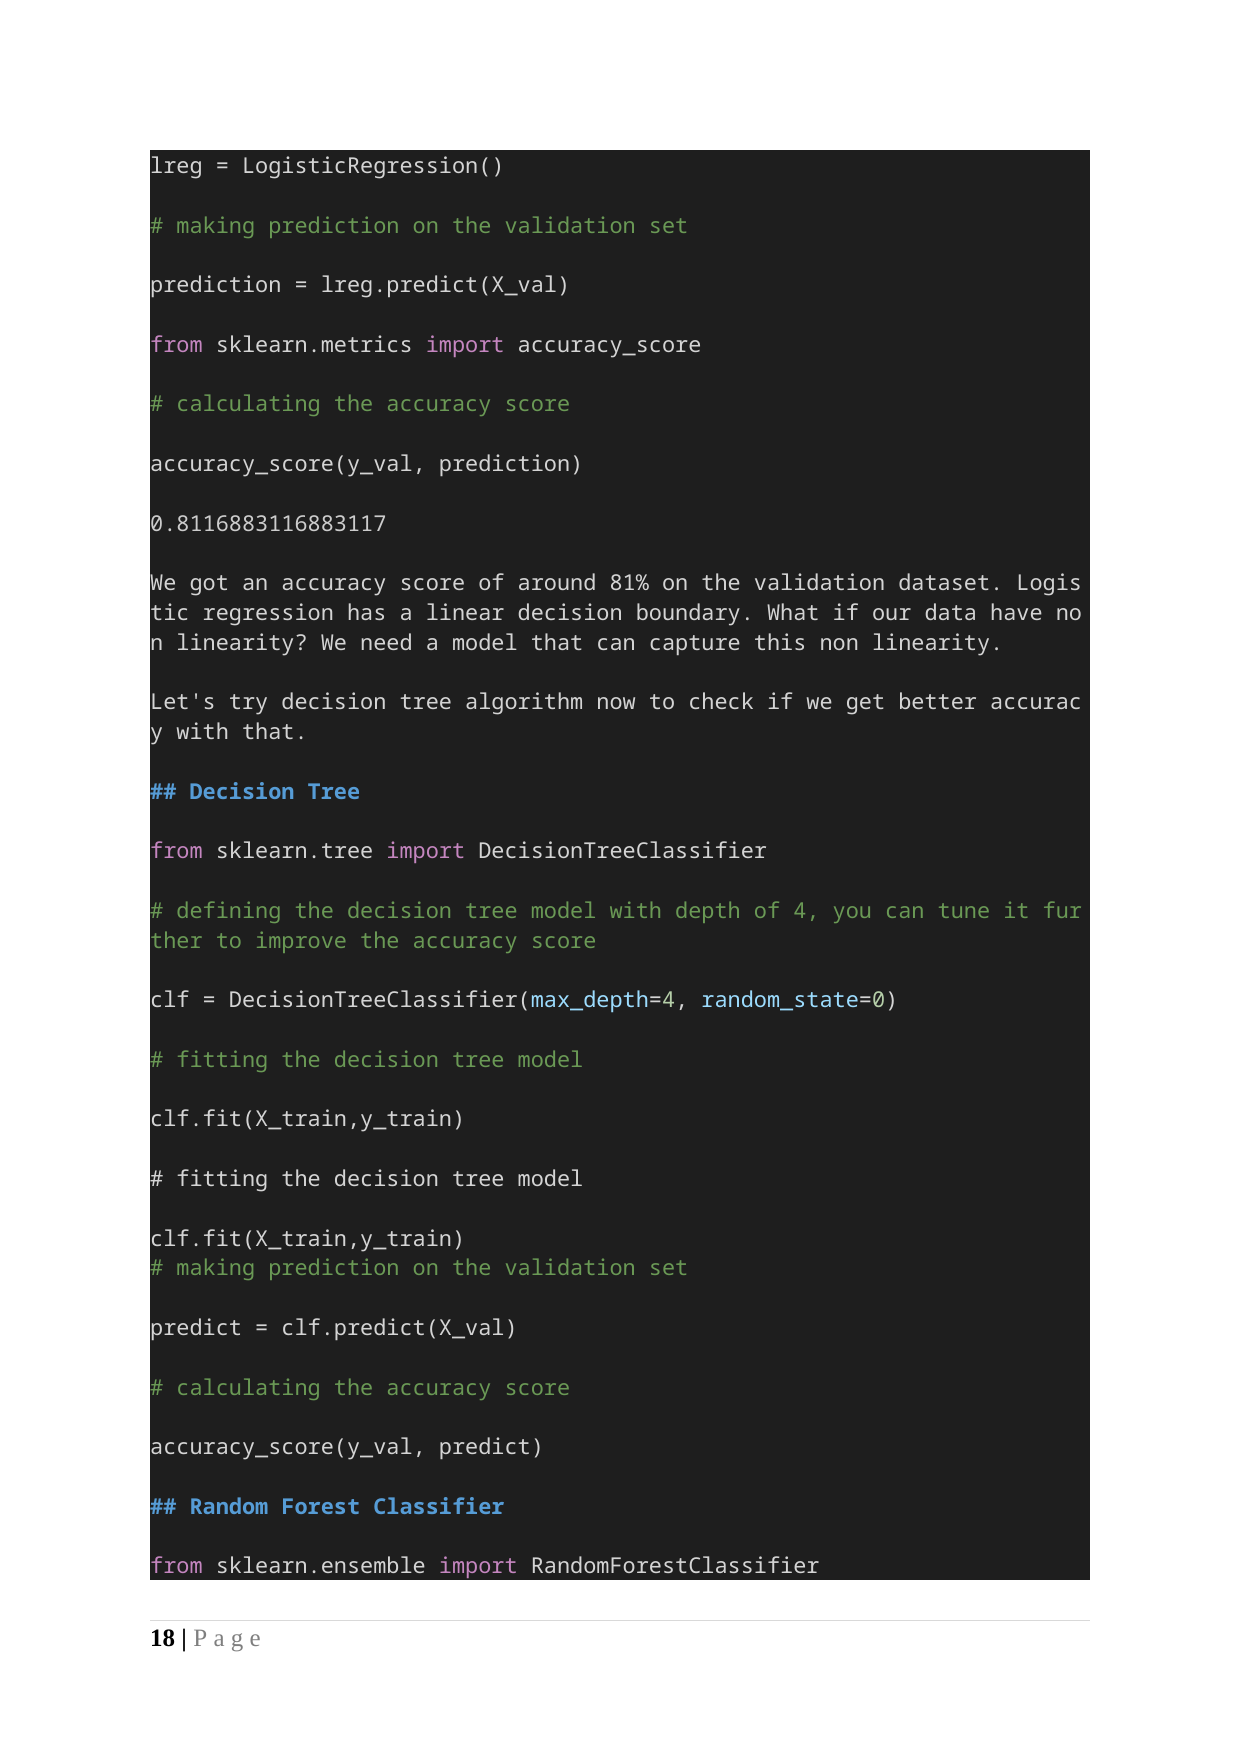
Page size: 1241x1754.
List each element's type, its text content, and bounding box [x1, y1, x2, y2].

text predict = clf.predict(X_val) [150, 1312, 1090, 1342]
text ## Decision Tree [150, 776, 1090, 805]
text accuracy_score(y_val, prediction) [150, 448, 1090, 478]
text lreg = LogisticRegression() [150, 150, 1090, 180]
text clf.fit(X_train,y_train) [150, 1222, 1090, 1252]
text # calculating the accuracy score [150, 1371, 1090, 1401]
text clf = DecisionTreeClassifier(max_depth=4, random_state=0) [150, 984, 1090, 1014]
text # fitting the decision tree model [150, 1163, 1090, 1193]
text # calculating the accuracy score [150, 388, 1090, 418]
text from sklearn.ensemble import RandomForestClassifier [150, 1550, 1090, 1580]
text ## Random Forest Classifier [150, 1491, 1090, 1520]
text from sklearn.metrics import accuracy_score [150, 329, 1090, 358]
text # fitting the decision tree model [150, 1044, 1090, 1073]
text 0.8116883116883117 [150, 507, 1090, 537]
text # making prediction on the validation set [150, 1252, 1090, 1282]
text prediction = lreg.predict(X_val) [150, 269, 1090, 299]
text # making prediction on the validation set [150, 209, 1090, 239]
text from sklearn.tree import DecisionTreeClassifier [150, 835, 1090, 865]
text Let's try decision tree algorithm now to check if we get better accuracy with that. [150, 686, 1090, 746]
text accuracy_score(y_val, predict) [150, 1431, 1090, 1461]
text We got an accuracy score of around 81% on the validation dataset. Logistic regression has a linear decision boundary. What if our data have non linearity? We need a model that can capture this non linearity. [150, 567, 1090, 656]
text clf.fit(X_train,y_train) [150, 1103, 1090, 1133]
text # defining the decision tree model with depth of 4, you can tune it further to improve the accuracy score [150, 895, 1090, 954]
